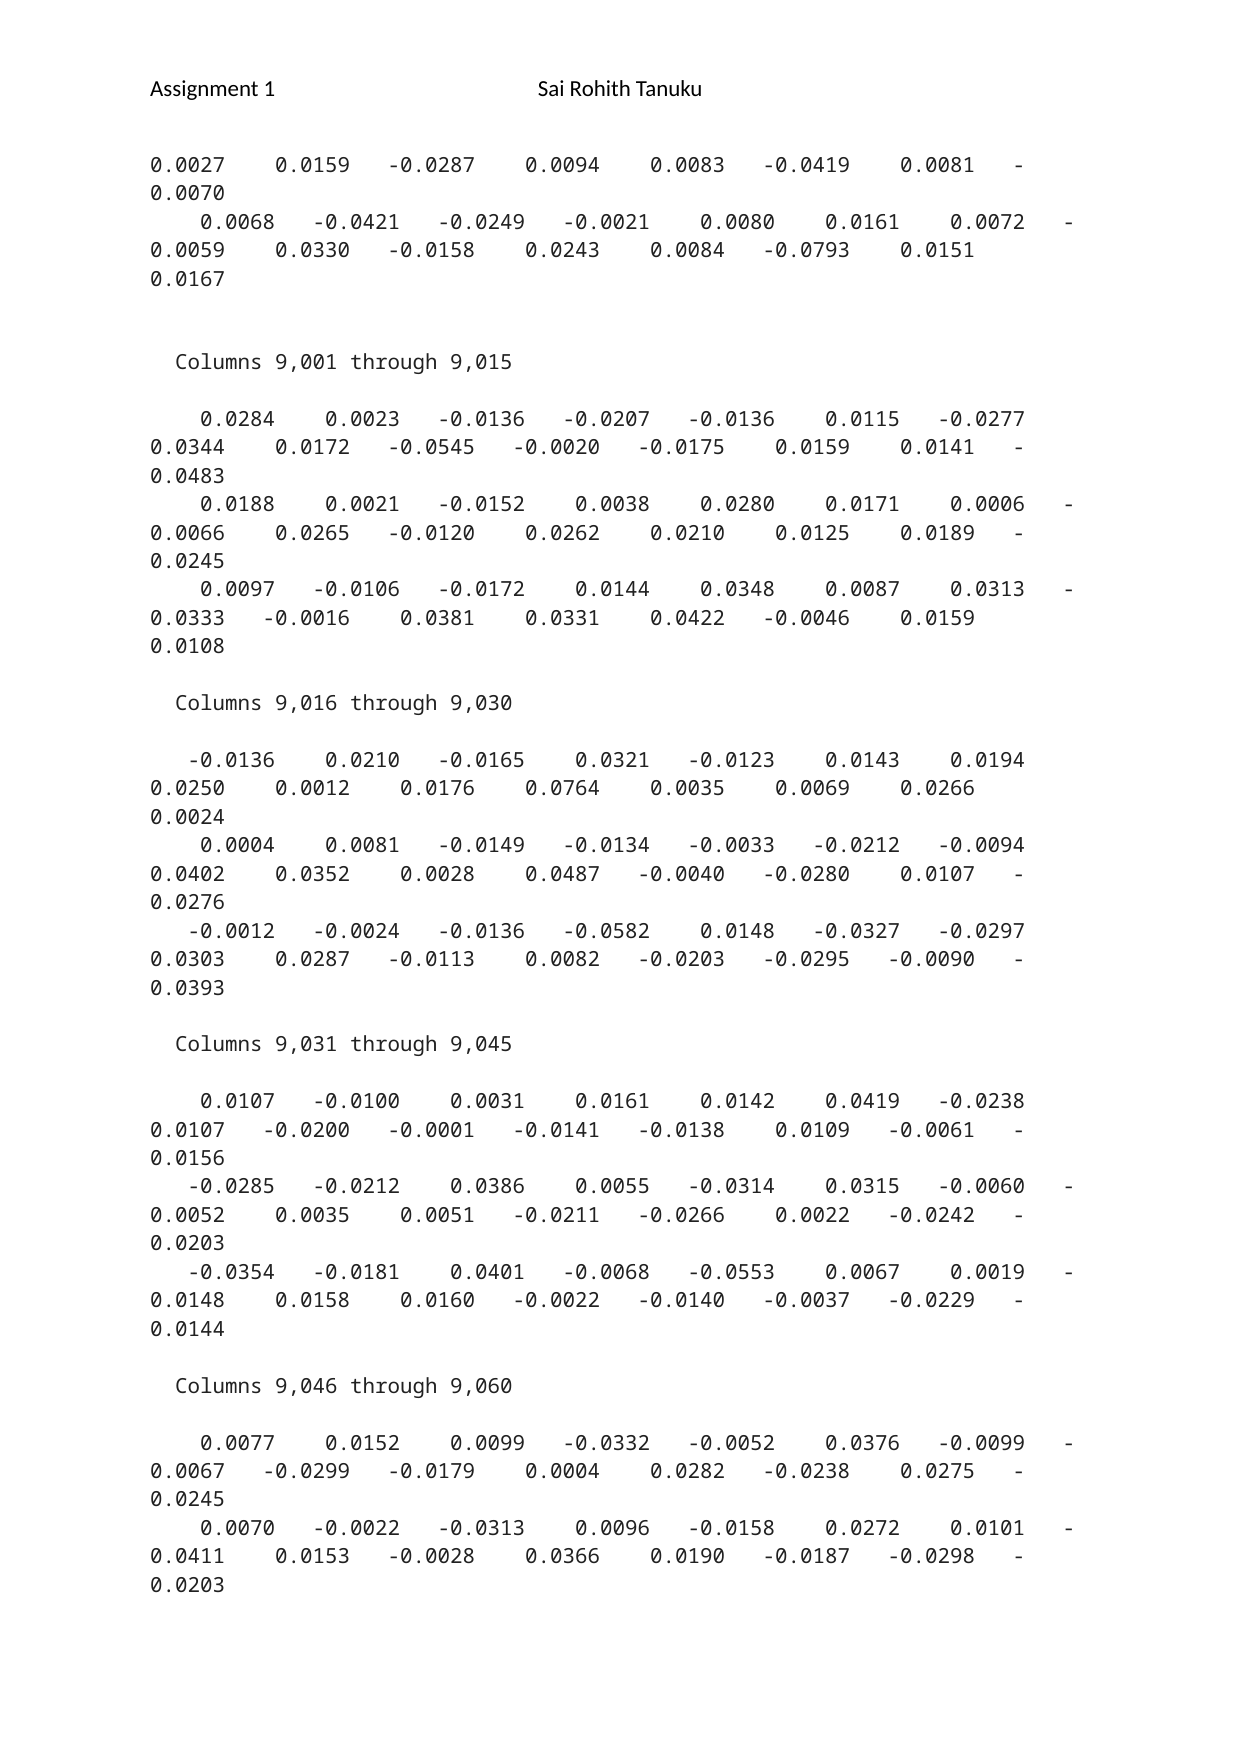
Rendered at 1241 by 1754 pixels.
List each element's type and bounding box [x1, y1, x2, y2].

text [150, 347, 1090, 1598]
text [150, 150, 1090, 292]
